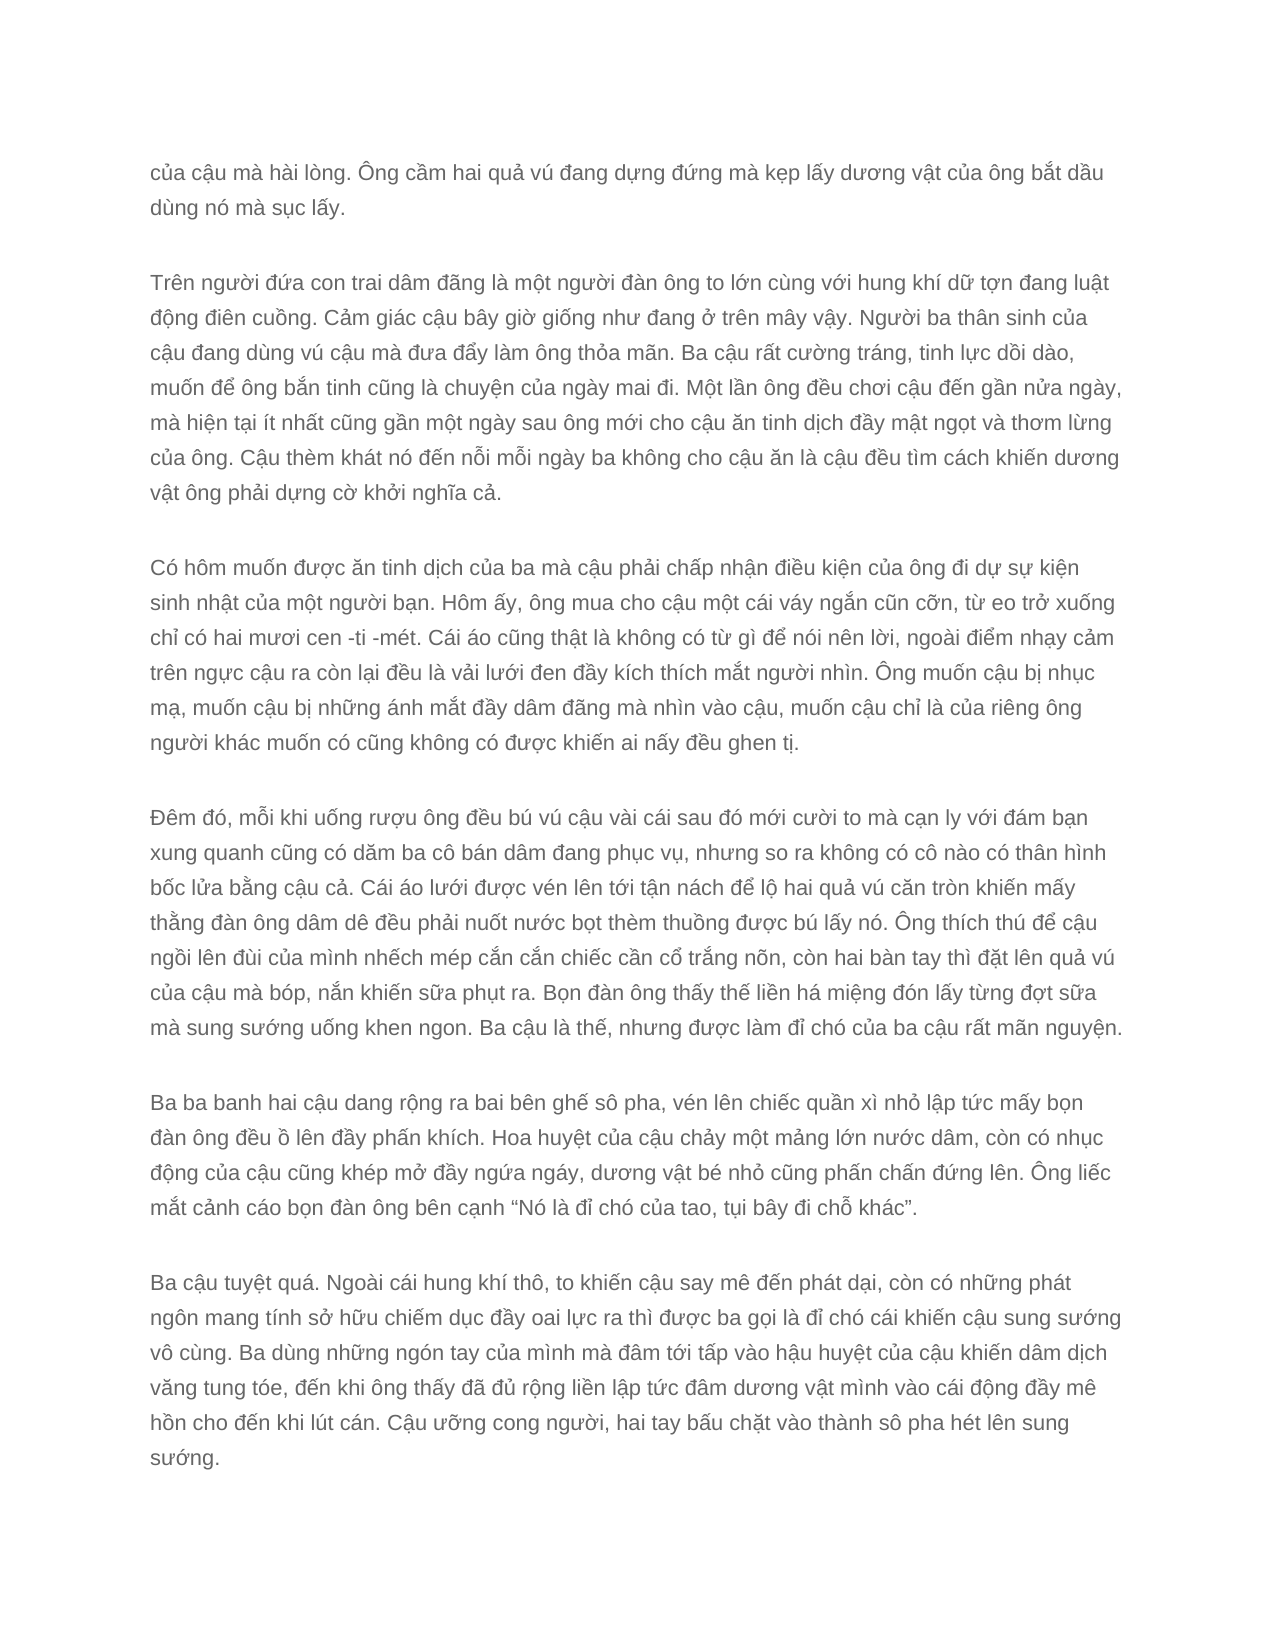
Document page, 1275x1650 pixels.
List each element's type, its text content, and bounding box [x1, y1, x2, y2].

text Đêm đó, mỗi khi uống rượu ông đều bú vú cậu vài cái sau đó mới cười to mà cạn ly với đám bạn xung quanh cũng có dăm ba cô bán dâm đang phục vụ, nhưng so ra không có cô nào có thân hình bốc lửa bằng cậu cả. Cái áo lưới được vén lên tới tận nách để lộ hai quả vú căn tròn khiến mấy thằng đàn ông dâm dê đều phải nuốt nước bọt thèm thuồng được bú lấy nó. Ông thích thú để cậu ngồi lên đùi của mình nhếch mép cắn cắn chiếc cần cổ trắng nõn, còn hai bàn tay thì đặt lên quả vú của cậu mà bóp, nắn khiến sữa phụt ra. Bọn đàn ông thấy thế liền há miệng đón lấy từng đợt sữa mà sung sướng uống khen ngon. Ba cậu là thế, nhưng được làm đỉ chó của ba cậu rất mãn nguyện. [150, 795, 1125, 1040]
text Trên người đứa con trai dâm đãng là một người đàn ông to lớn cùng với hung khí dữ tợn đang luật động điên cuồng. Cảm giác cậu bây giờ giống như đang ở trên mây vậy. Người ba thân sinh của cậu đang dùng vú cậu mà đưa đẩy làm ông thỏa mãn. Ba cậu rất cường tráng, tinh lực dồi dào, muốn để ông bắn tinh cũng là chuyện của ngày mai đi. Một lần ông đều chơi cậu đến gần nửa ngày, mà hiện tại ít nhất cũng gần một ngày sau ông mới cho cậu ăn tinh dịch đầy mật ngọt và thơm lừng của ông. Cậu thèm khát nó đến nỗi mỗi ngày ba không cho cậu ăn là cậu đều tìm cách khiến dương vật ông phải dựng cờ khởi nghĩa cả. [150, 260, 1125, 505]
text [150, 150, 1125, 220]
text Có hôm muốn được ăn tinh dịch của ba mà cậu phải chấp nhận điều kiện của ông đi dự sự kiện sinh nhật của một người bạn. Hôm ấy, ông mua cho cậu một cái váy ngắn cũn cỡn, từ eo trở xuống chỉ có hai mươi cen -ti -mét. Cái áo cũng thật là không có từ gì để nói nên lời, ngoài điểm nhạy cảm trên ngực cậu ra còn lại đều là vải lưới đen đầy kích thích mắt người nhìn. Ông muốn cậu bị nhục mạ, muốn cậu bị những ánh mắt đầy dâm đãng mà nhìn vào cậu, muốn cậu chỉ là của riêng ông người khác muốn có cũng không có được khiến ai nấy đều ghen tị. [150, 545, 1125, 755]
text Ba cậu tuyệt quá. Ngoài cái hung khí thô, to khiến cậu say mê đến phát dại, còn có những phát ngôn mang tính sở hữu chiếm dục đầy oai lực ra thì được ba gọi là đỉ chó cái khiến cậu sung sướng vô cùng. Ba dùng những ngón tay của mình mà đâm tới tấp vào hậu huyệt của cậu khiến dâm dịch văng tung tóe, đến khi ông thấy đã đủ rộng liền lập tức đâm dương vật mình vào cái động đầy mê hồn cho đến khi lút cán. Cậu ưỡng cong người, hai tay bấu chặt vào thành sô pha hét lên sung sướng. [150, 1260, 1125, 1470]
text Ba ba banh hai cậu dang rộng ra bai bên ghế sô pha, vén lên chiếc quần xì nhỏ lập tức mấy bọn đàn ông đều ồ lên đầy phấn khích. Hoa huyệt của cậu chảy một mảng lớn nước dâm, còn có nhục động của cậu cũng khép mở đầy ngứa ngáy, dương vật bé nhỏ cũng phấn chấn đứng lên. Ông liếc mắt cảnh cáo bọn đàn ông bên cạnh “Nó là đỉ chó của tao, tụi bây đi chỗ khác”. [150, 1080, 1125, 1220]
